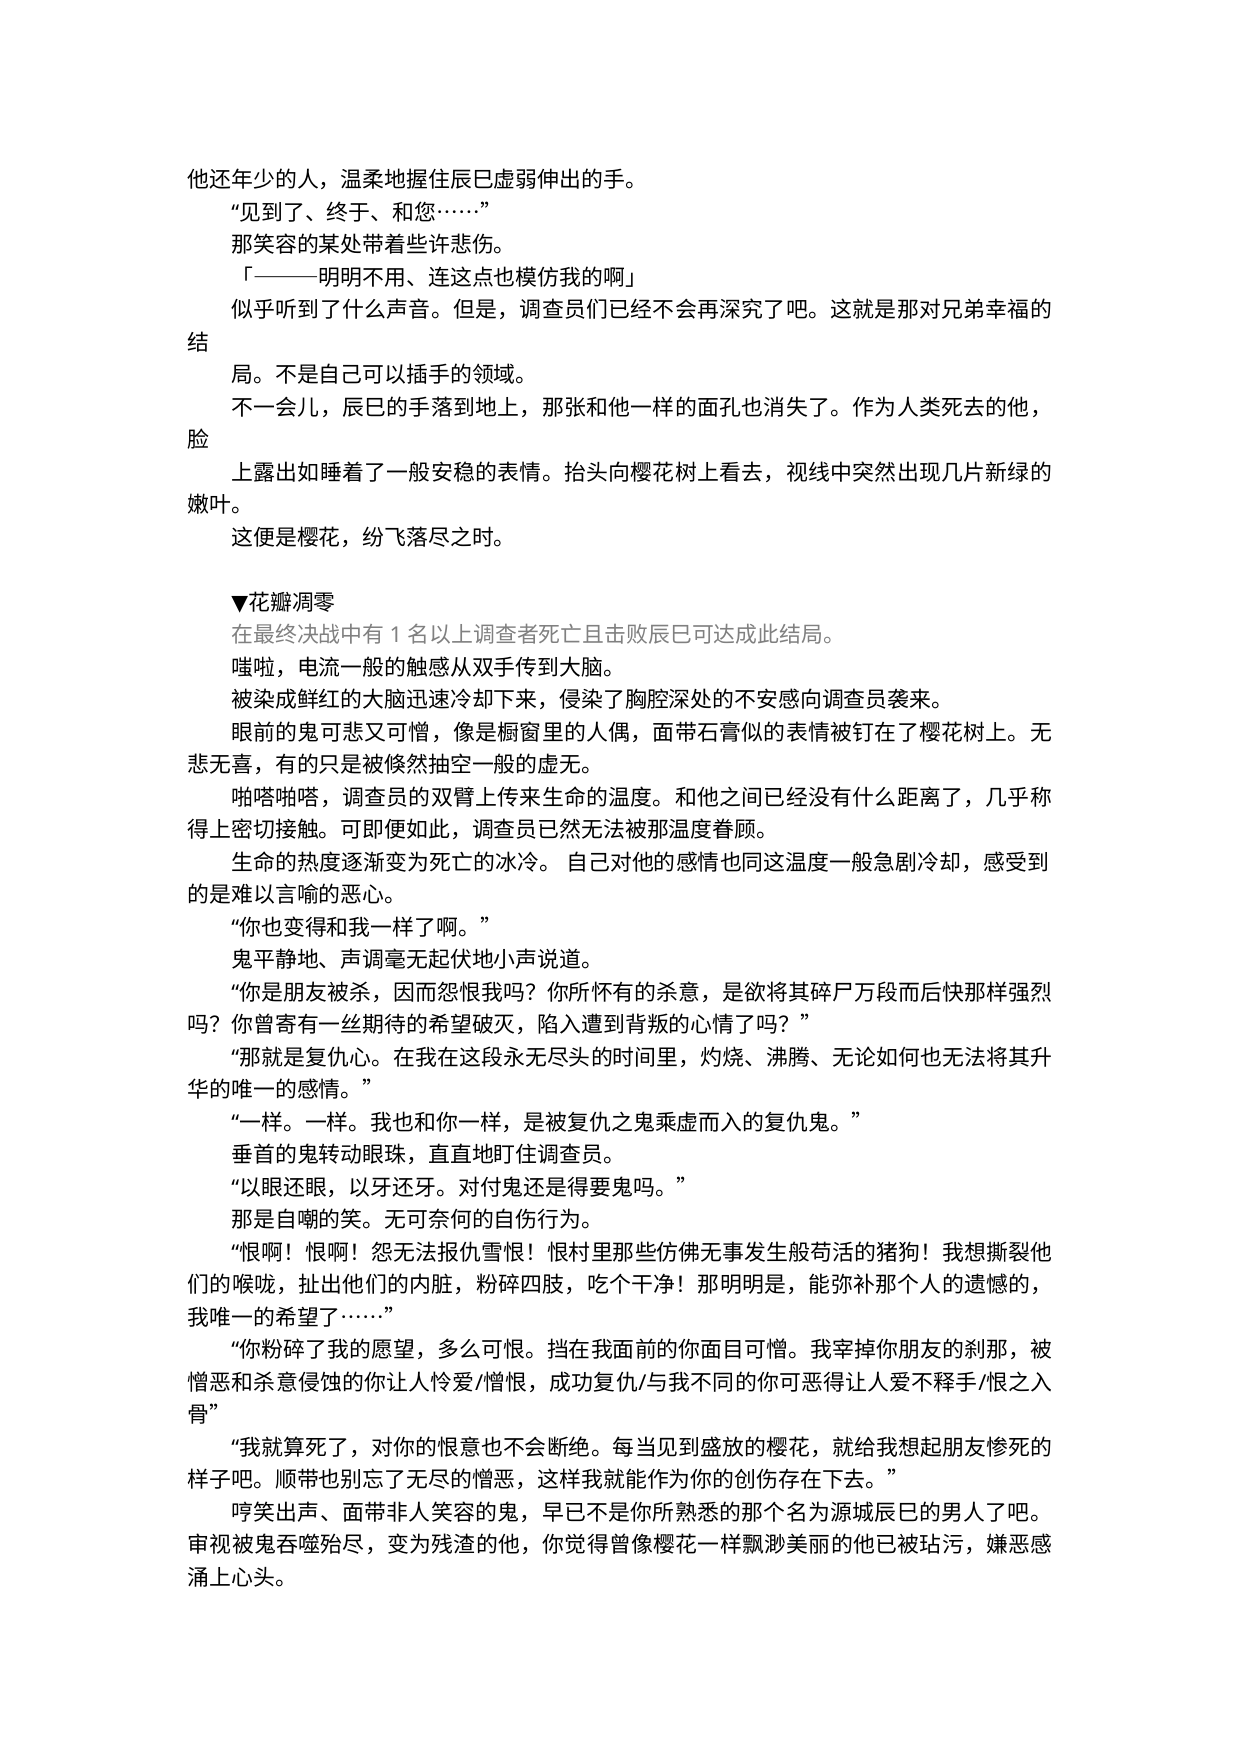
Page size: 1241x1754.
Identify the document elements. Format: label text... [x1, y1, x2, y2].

text 局。不是自己可以插手的领域。 [187, 357, 1053, 389]
text “我就算死了，对你的恨意也不会断绝。每当见到盛放的樱花，就给我想起朋友惨死的样子吧。顺带也别忘了无尽的憎恶，这样我就能作为你的创伤存在下去。” [187, 1429, 1053, 1494]
text 在最终决战中有 1 名以上调查者死亡且击败辰巳可达成此结局。 [187, 617, 1053, 649]
text 似乎听到了什么声音。但是，调查员们已经不会再深究了吧。这就是那对兄弟幸福的结 [187, 292, 1053, 357]
text 眼前的鬼可悲又可憎，像是橱窗里的人偶，面带石膏似的表情被钉在了樱花树上。无悲无喜，有的只是被倏然抽空一般的虚无。 [187, 714, 1053, 779]
text 鬼平静地、声调毫无起伏地小声说道。 [187, 942, 1053, 974]
text “那就是复仇心。在我在这段永无尽头的时间里，灼烧、沸腾、无论如何也无法将其升华的唯一的感情。” [187, 1039, 1053, 1104]
text “以眼还眼，以牙还牙。对付鬼还是得要鬼吗。” [187, 1169, 1053, 1202]
text 被染成鲜红的大脑迅速冷却下来，侵染了胸腔深处的不安感向调查员袭来。 [187, 682, 1053, 714]
text 那笑容的某处带着些许悲伤。 [187, 227, 1053, 259]
text “你粉碎了我的愿望，多么可恨。挡在我面前的你面目可憎。我宰掉你朋友的刹那，被憎恶和杀意侵蚀的你让人怜爱/憎恨，成功复仇/与我不同的你可恶得让人爱不释手/恨之入骨” [187, 1332, 1053, 1429]
text 上露出如睡着了一般安稳的表情。抬头向樱花树上看去，视线中突然出现几片新绿的嫩叶。 [187, 454, 1053, 519]
text “你也变得和我一样了啊。” [187, 909, 1053, 942]
text 「———明明不用、连这点也模仿我的啊」 [187, 259, 1053, 292]
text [187, 162, 1053, 194]
text ▼花瓣凋零 [187, 584, 1053, 617]
text “一样。一样。我也和你一样，是被复仇之鬼乘虚而入的复仇鬼。” [187, 1104, 1053, 1137]
text 不一会儿，辰巳的手落到地上，那张和他一样的面孔也消失了。作为人类死去的他，脸 [187, 389, 1053, 454]
text 生命的热度逐渐变为死亡的冰冷。 自己对他的感情也同这温度一般急剧冷却，感受到的是难以言喻的恶心。 [187, 844, 1053, 909]
text “你是朋友被杀，因而怨恨我吗？你所怀有的杀意，是欲将其碎尸万段而后快那样强烈吗？你曾寄有一丝期待的希望破灭，陷入遭到背叛的心情了吗？” [187, 974, 1053, 1039]
text 哼笑出声、面带非人笑容的鬼，早已不是你所熟悉的那个名为源城辰巳的男人了吧。审视被鬼吞噬殆尽，变为残渣的他，你觉得曾像樱花一样飘渺美丽的他已被玷污，嫌恶感涌上心头。 [187, 1494, 1053, 1592]
text “恨啊！恨啊！怨无法报仇雪恨！恨村里那些仿佛无事发生般苟活的猪狗！我想撕裂他们的喉咙，扯出他们的内脏，粉碎四肢，吃个干净！那明明是，能弥补那个人的遗憾的，我唯一的希望了……” [187, 1234, 1053, 1332]
text 这便是樱花，纷飞落尽之时。 [187, 519, 1053, 552]
text 嗤啦，电流一般的触感从双手传到大脑。 [187, 649, 1053, 682]
text 那是自嘲的笑。无可奈何的自伤行为。 [187, 1202, 1053, 1234]
text 啪嗒啪嗒，调查员的双臂上传来生命的温度。和他之间已经没有什么距离了，几乎称得上密切接触。可即便如此，调查员已然无法被那温度眷顾。 [187, 779, 1053, 844]
text “见到了、终于、和您……” [187, 194, 1053, 227]
text 垂首的鬼转动眼珠，直直地盯住调查员。 [187, 1137, 1053, 1169]
